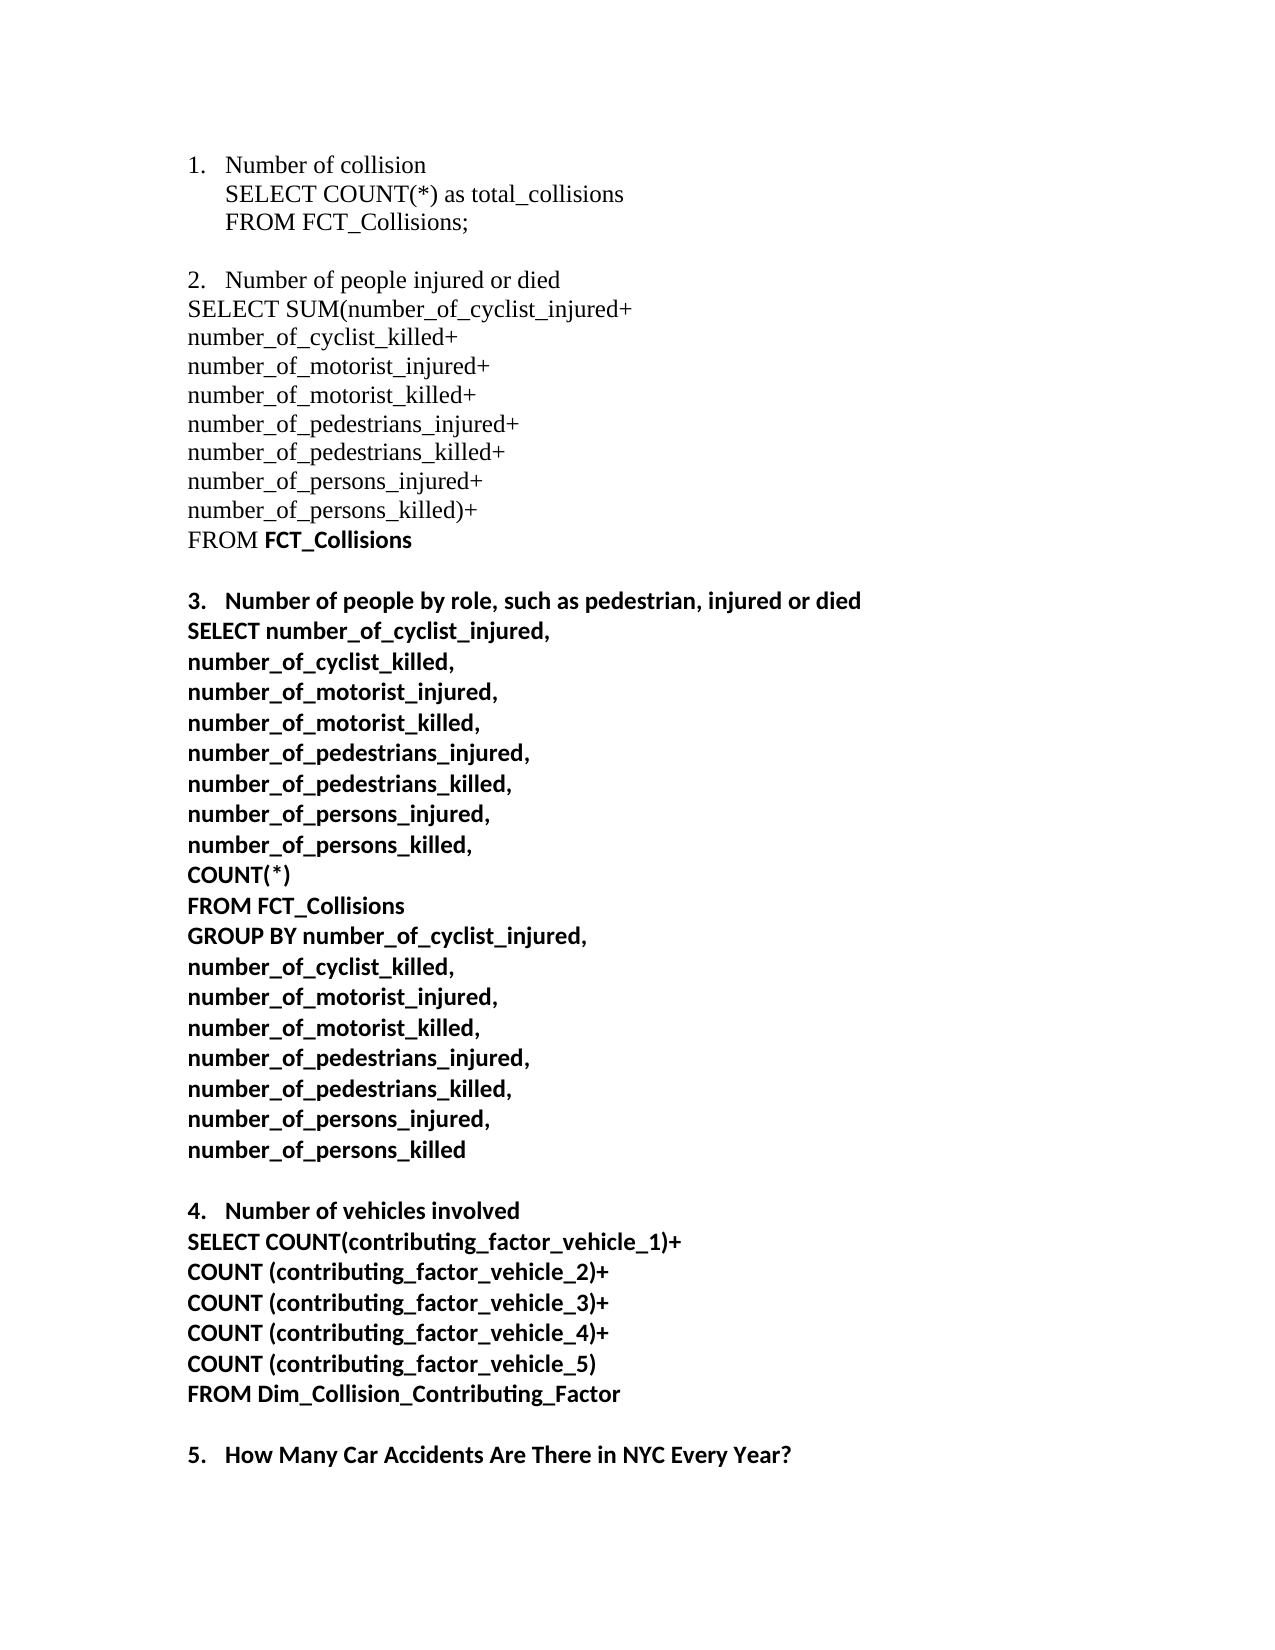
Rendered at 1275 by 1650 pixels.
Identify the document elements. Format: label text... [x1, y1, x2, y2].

text number_of_cyclist_killed+ [187, 322, 1125, 351]
text number_of_persons_killed, [150, 829, 1125, 859]
text COUNT (contributing_factor_vehicle_5) [187, 1348, 1125, 1378]
text SELECT number_of_cyclist_injured, [150, 615, 1125, 646]
text number_of_motorist_injured+ [187, 351, 1125, 380]
text COUNT (contributing_factor_vehicle_3)+ [187, 1287, 1125, 1317]
text number_of_persons_killed [150, 1134, 1125, 1165]
text number_of_pedestrians_injured+ [187, 409, 1125, 437]
text GROUP BY number_of_cyclist_injured, [150, 921, 1125, 951]
text number_of_motorist_killed+ [187, 380, 1125, 409]
text number_of_persons_injured, [150, 1104, 1125, 1134]
text number_of_pedestrians_injured, [150, 1043, 1125, 1073]
text COUNT (contributing_factor_vehicle_4)+ [187, 1317, 1125, 1348]
text FROM FCT_Collisions [150, 890, 1125, 921]
text number_of_motorist_killed, [150, 707, 1125, 737]
text FROM Dim_Collision_Contributing_Factor [150, 1378, 1125, 1409]
text number_of_motorist_killed, [150, 1012, 1125, 1043]
text number_of_pedestrians_killed, [150, 768, 1125, 798]
text FROM FCT_Collisions [150, 524, 1125, 554]
text number_of_motorist_injured, [150, 982, 1125, 1012]
text number_of_persons_killed)+ [187, 495, 1125, 524]
text number_of_pedestrians_killed, [150, 1073, 1125, 1104]
list Number of people by role, such as pedestrian, injured or died [187, 585, 1125, 615]
text number_of_persons_injured, [150, 798, 1125, 829]
text number_of_persons_injured+ [187, 466, 1125, 495]
text COUNT(*) [187, 859, 1125, 890]
list Number of collision [187, 150, 1125, 179]
list Number of people injured or died [187, 265, 1125, 294]
text COUNT (contributing_factor_vehicle_2)+ [187, 1256, 1125, 1287]
text number_of_pedestrians_injured, [150, 737, 1125, 768]
text SELECT SUM(number_of_cyclist_injured+ [187, 294, 1125, 322]
list How Many Car Accidents Are There in NYC Every Year? [187, 1439, 1125, 1470]
text number_of_pedestrians_killed+ [187, 437, 1125, 466]
text number_of_cyclist_killed, [150, 646, 1125, 676]
text number_of_cyclist_killed, [150, 951, 1125, 982]
list Number of vehicles involved [187, 1195, 1125, 1226]
list FROM FCT_Collisions; [225, 207, 1125, 236]
text SELECT COUNT(contributing_factor_vehicle_1)+ [187, 1226, 1125, 1256]
list SELECT COUNT(*) as total_collisions [225, 179, 1125, 207]
text number_of_motorist_injured, [150, 676, 1125, 707]
